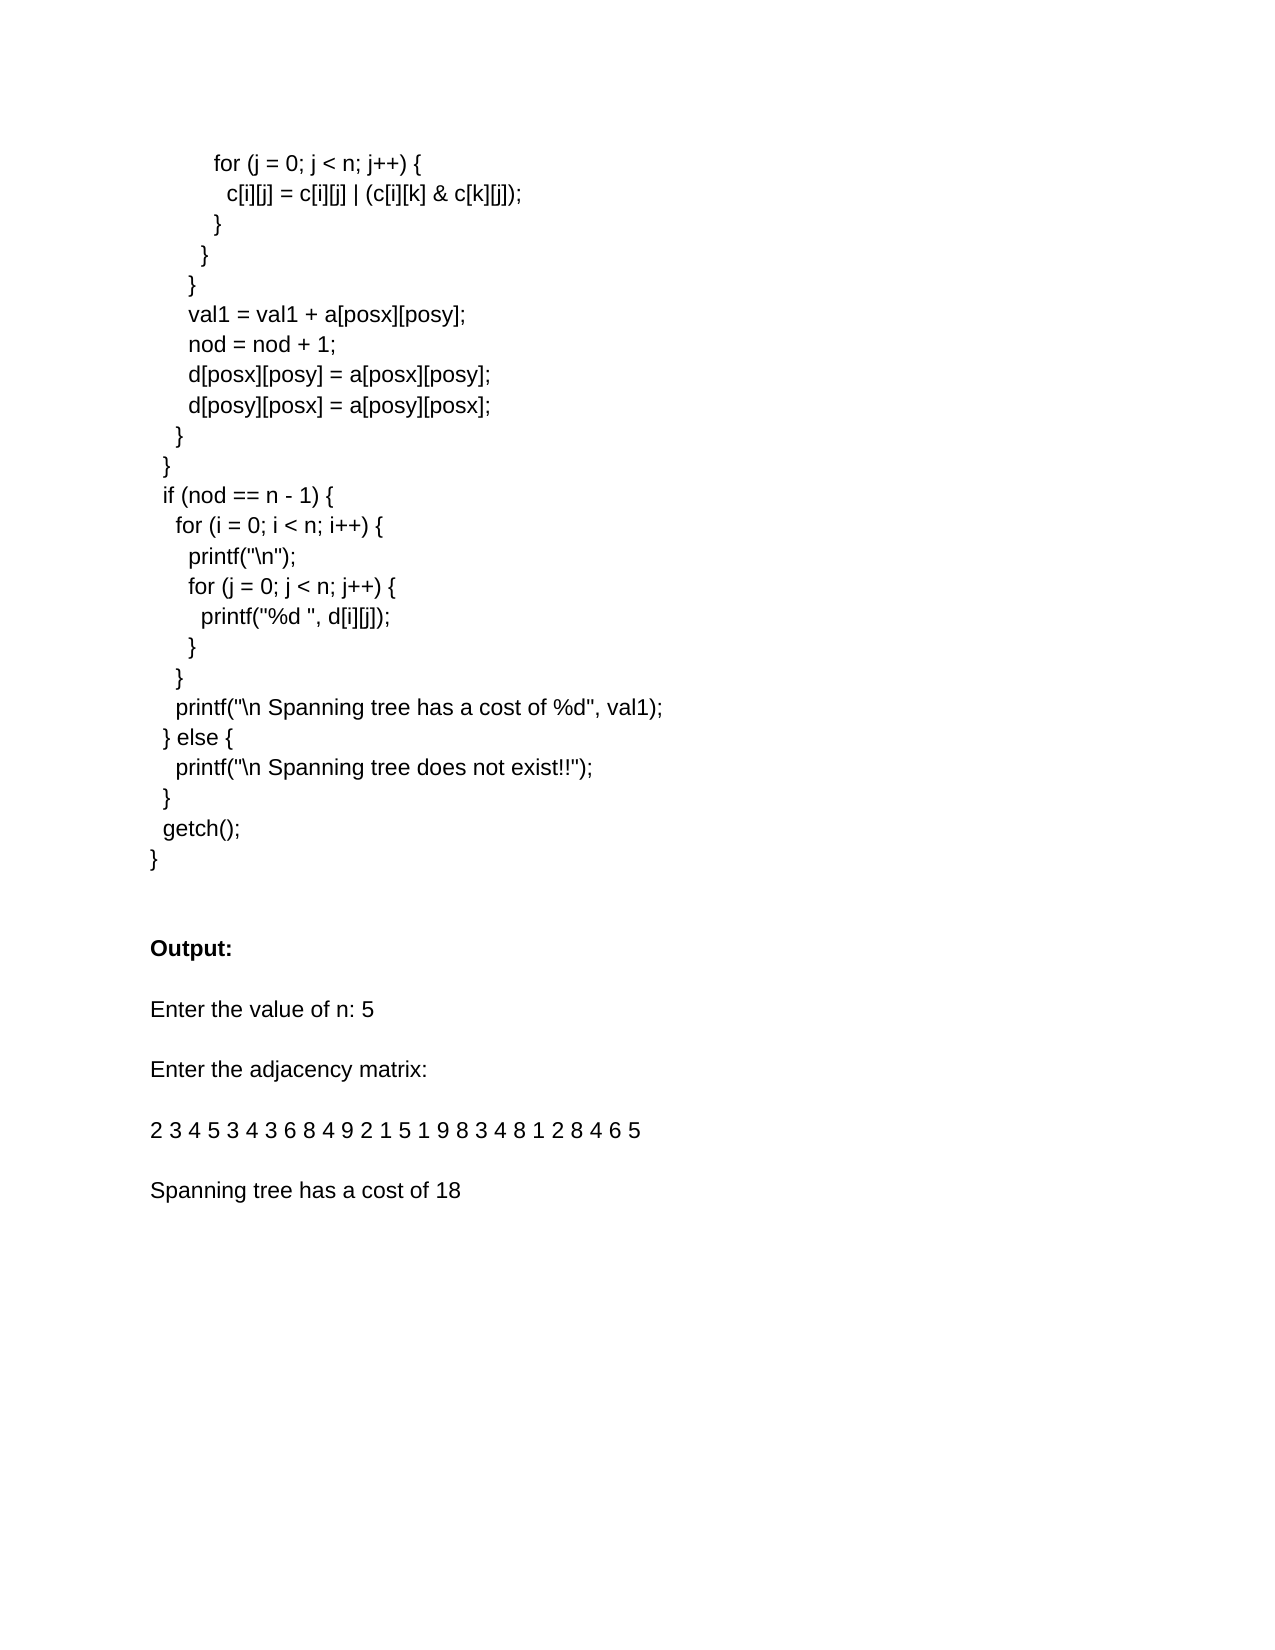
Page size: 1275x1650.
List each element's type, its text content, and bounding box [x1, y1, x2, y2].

text } [150, 422, 1125, 448]
text for (j = 0; j < n; j++) { [150, 150, 1125, 176]
text } [150, 845, 1125, 871]
text } [150, 633, 1125, 660]
text } [150, 241, 1125, 267]
text 2 3 4 5 3 4 3 6 8 4 9 2 1 5 1 9 8 3 4 8 1 2 8 4 6 5 [150, 1117, 1125, 1143]
text printf("%d ", d[i][j]); [150, 603, 1125, 629]
text val1 = val1 + a[posx][posy]; [150, 301, 1125, 327]
text } [150, 663, 1125, 690]
text getch(); [150, 814, 1125, 841]
text nod = nod + 1; [150, 331, 1125, 358]
text Output: [150, 935, 1125, 962]
text Enter the value of n: 5 [150, 996, 1125, 1022]
text for (j = 0; j < n; j++) { [150, 573, 1125, 599]
text c[i][j] = c[i][j] | (c[i][k] & c[k][j]); [150, 180, 1125, 207]
text for (i = 0; i < n; i++) { [150, 512, 1125, 539]
text } [150, 784, 1125, 811]
text Enter the adjacency matrix: [150, 1056, 1125, 1083]
text d[posy][posx] = a[posy][posx]; [150, 392, 1125, 418]
text printf("\n"); [150, 543, 1125, 569]
text } [150, 271, 1125, 297]
text } [150, 210, 1125, 237]
text } [150, 452, 1125, 478]
text if (nod == n - 1) { [150, 482, 1125, 509]
text printf("\n Spanning tree has a cost of %d", val1); [150, 694, 1125, 720]
text Spanning tree has a cost of 18 [150, 1177, 1125, 1203]
text } else { [150, 724, 1125, 750]
text printf("\n Spanning tree does not exist!!"); [150, 754, 1125, 781]
text d[posx][posy] = a[posx][posy]; [150, 361, 1125, 388]
